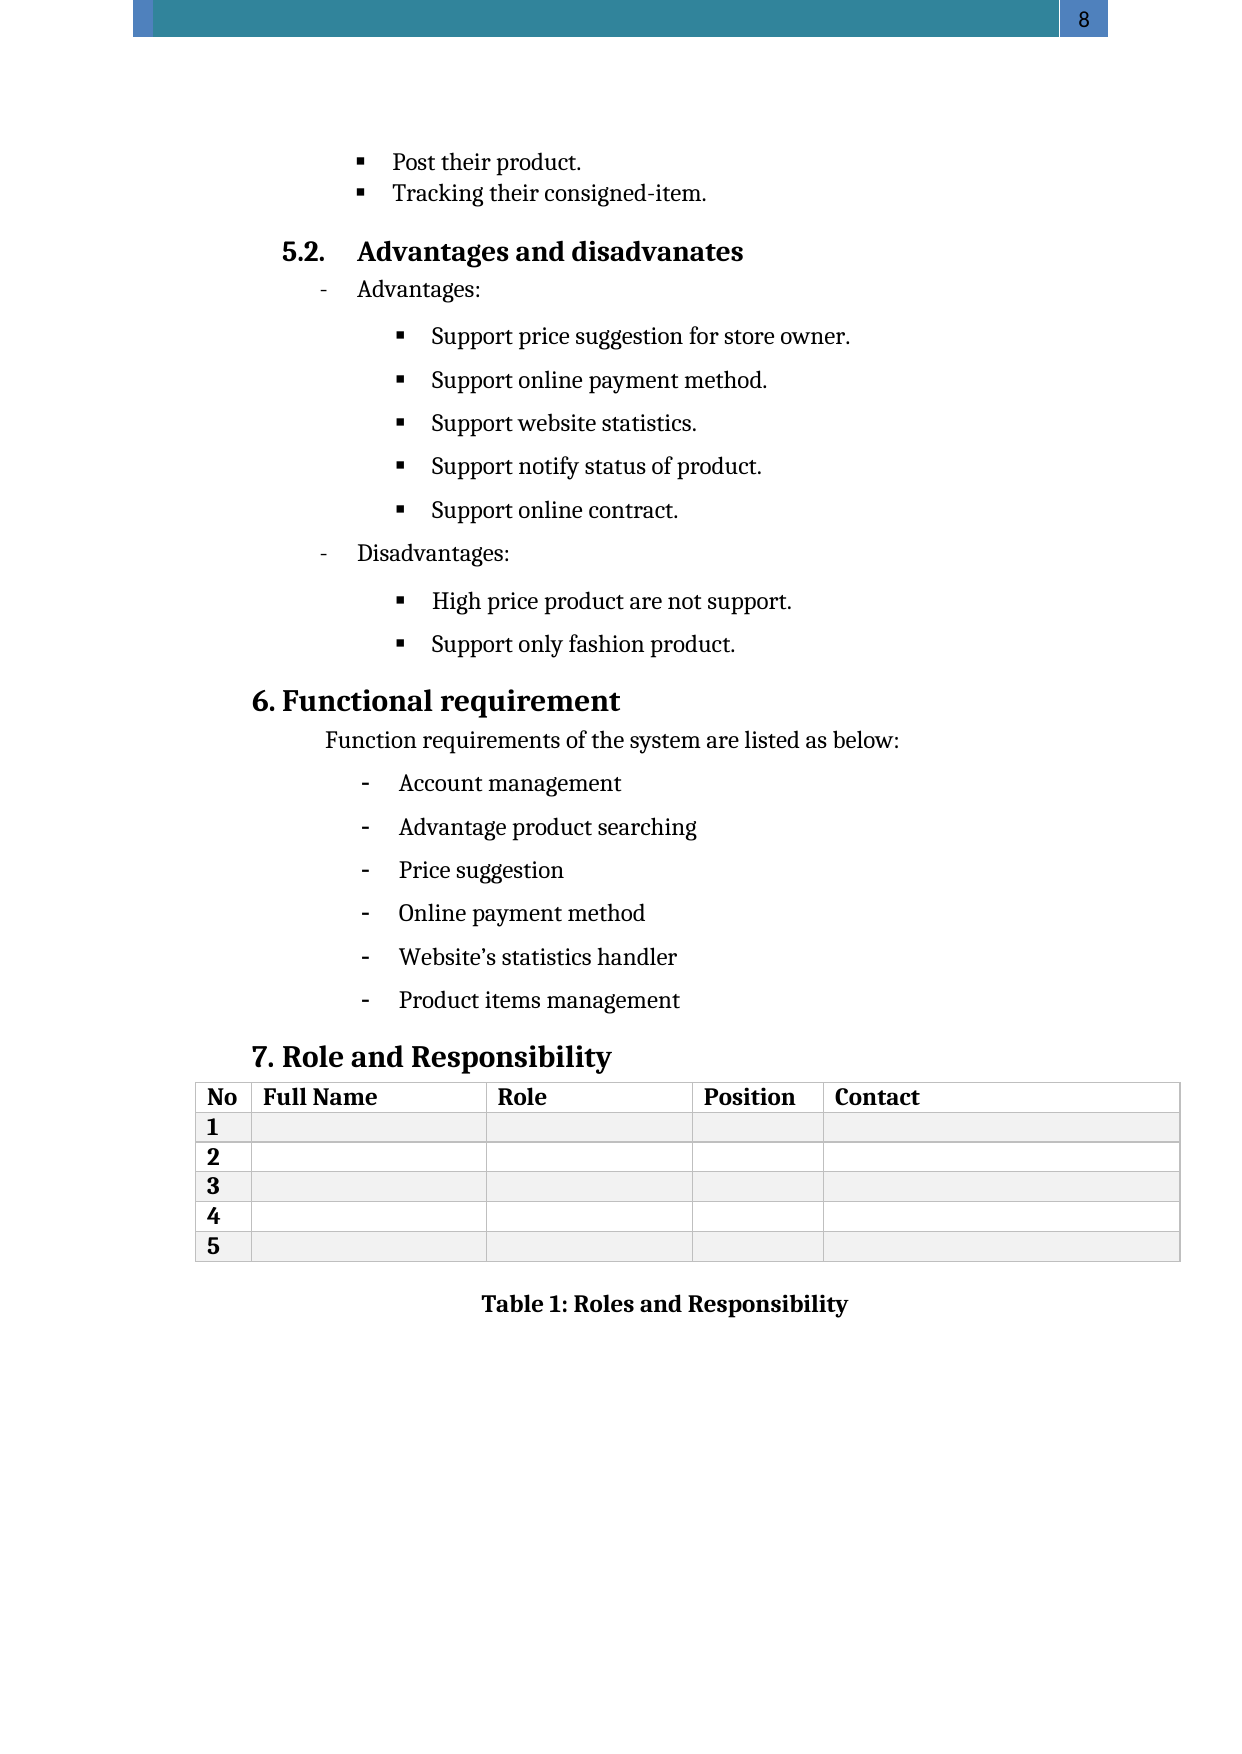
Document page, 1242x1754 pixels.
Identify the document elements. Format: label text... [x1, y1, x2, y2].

list Online payment method [361, 899, 1123, 928]
table_cell 4 [196, 1202, 251, 1231]
table_cell 3 [196, 1172, 251, 1201]
list Support online payment method. [394, 366, 1123, 394]
list Support only fashion product. [394, 630, 1123, 659]
list Post their product. [354, 148, 1123, 176]
list Website’s statistics handler [361, 943, 1123, 971]
text Function requirements of the system are listed as below: [325, 726, 1123, 755]
table_cell [824, 1232, 1179, 1261]
table_cell [824, 1143, 1179, 1171]
subtitle Role and Responsibility [252, 1040, 1123, 1076]
table_cell [693, 1113, 823, 1141]
list High price product are not support. [394, 587, 1123, 615]
table_cell [487, 1113, 692, 1141]
table_cell [252, 1202, 486, 1231]
table_cell [693, 1232, 823, 1261]
table_cell [487, 1232, 692, 1261]
table_header No [196, 1083, 251, 1112]
list Price suggestion [361, 856, 1123, 885]
table_cell [252, 1232, 486, 1261]
table_cell [693, 1172, 823, 1201]
table_header Full Name [252, 1083, 486, 1112]
table_header Role [487, 1083, 692, 1112]
list Tracking their consigned-item. [354, 179, 1123, 207]
subtitle Advantages and disadvanates [282, 235, 1123, 268]
subtitle Table 1: Roles and Responsibility [207, 1290, 1123, 1319]
table_cell [824, 1172, 1179, 1201]
table_cell [487, 1172, 692, 1201]
list Support online contract. [394, 496, 1123, 524]
table_cell [487, 1143, 692, 1171]
table_cell [252, 1113, 486, 1141]
subtitle Functional requirement [252, 684, 1123, 720]
table_cell [693, 1143, 823, 1171]
table_cell [693, 1202, 823, 1231]
list Support website statistics. [394, 409, 1123, 438]
table_cell [824, 1113, 1179, 1141]
table_header Contact [824, 1083, 1179, 1112]
table_cell 1 [196, 1113, 251, 1141]
table_cell 2 [196, 1143, 251, 1171]
table_cell [824, 1202, 1179, 1231]
table_cell 5 [196, 1232, 251, 1261]
list Account management [361, 769, 1123, 798]
table_cell [487, 1202, 692, 1231]
list Disadvantages: [319, 539, 1123, 568]
table_cell [252, 1143, 486, 1171]
list Advantage product searching [361, 813, 1123, 841]
table_header Position [693, 1083, 823, 1112]
list Advantages: [319, 274, 1123, 303]
list Product items management [361, 986, 1123, 1015]
table_cell [252, 1172, 486, 1201]
list Support price suggestion for store owner. [394, 322, 1123, 351]
list Support notify status of product. [394, 452, 1123, 481]
